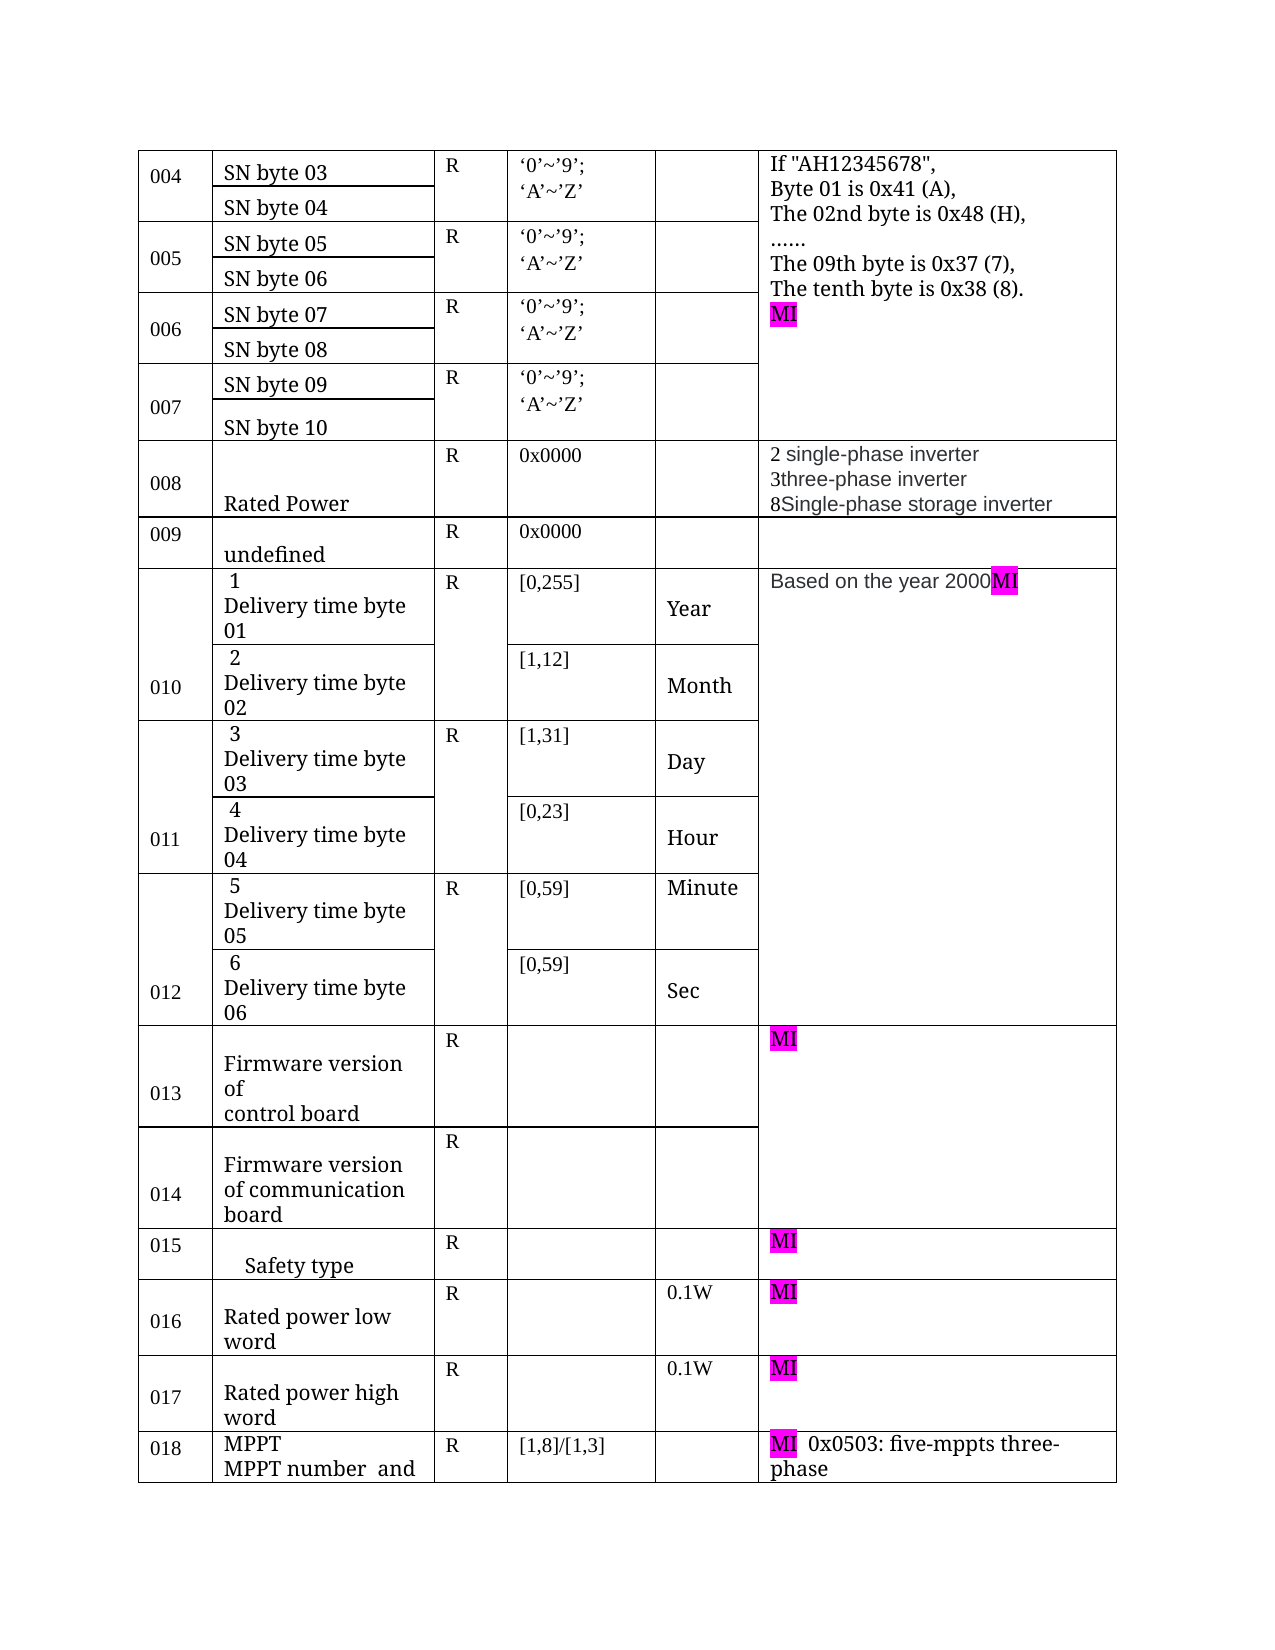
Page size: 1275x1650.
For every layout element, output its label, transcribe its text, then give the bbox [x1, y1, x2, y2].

table_cell [0,59] [508, 874, 655, 949]
table_cell 3 Delivery time byte 03 [213, 721, 434, 796]
table_cell Day [656, 721, 758, 796]
table_cell 011 [139, 721, 212, 873]
table_cell 0.1W [656, 1356, 758, 1431]
table_cell R [435, 1026, 507, 1126]
table_cell SN byte 09 [213, 364, 434, 398]
table_cell undefined [213, 518, 434, 567]
table_cell R [435, 1432, 507, 1482]
table_cell R [435, 874, 507, 1025]
table_cell 0.1W [656, 1280, 758, 1354]
table_cell Month [656, 645, 758, 720]
table_cell [656, 1026, 758, 1126]
table_cell 017 [139, 1356, 212, 1431]
table_cell [508, 1229, 655, 1278]
table_cell MI [759, 1280, 1116, 1354]
table_cell 5 Delivery time byte 05 [213, 874, 434, 949]
table_cell [1,12] [508, 645, 655, 720]
table_cell R [435, 1356, 507, 1431]
table_cell SN byte 05 [213, 222, 434, 256]
table_cell Firmware version of communication board [213, 1128, 434, 1227]
table_cell 010 [139, 569, 212, 720]
table_cell [0,255] [508, 569, 655, 643]
table_cell [656, 1229, 758, 1278]
table_cell [656, 293, 758, 362]
table_cell [1,8]/[1,3] [508, 1432, 655, 1482]
table_cell 0x0000 [508, 441, 655, 516]
table_cell 0x0000 [508, 518, 655, 567]
table_cell MI [759, 1026, 1116, 1227]
table_cell R [435, 1229, 507, 1278]
table_cell R [435, 293, 507, 362]
table_cell Minute [656, 874, 758, 949]
table_cell [0,59] [508, 950, 655, 1025]
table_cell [213, 1432, 434, 1482]
table_cell [508, 1128, 655, 1227]
table_cell [656, 441, 758, 516]
table_cell SN byte 06 [213, 258, 434, 292]
table_cell SN byte 08 [213, 329, 434, 362]
table_cell Rated power high word [213, 1356, 434, 1431]
table_cell SN byte 07 [213, 293, 434, 327]
table_cell 4 Delivery time byte 04 [213, 798, 434, 873]
table_cell ‘0’~’9’; ‘A’~’Z’ [508, 151, 655, 221]
table_cell SN byte 10 [213, 400, 434, 440]
table_cell 014 [139, 1128, 212, 1227]
table_cell R [435, 222, 507, 292]
table_cell 1 Delivery time byte 01 [213, 569, 434, 643]
table_cell SN byte 03 [213, 151, 434, 185]
table_cell 009 [139, 518, 212, 567]
table_cell [656, 151, 758, 221]
table_cell [508, 1280, 655, 1354]
table_cell R [435, 1280, 507, 1354]
table_cell MI [759, 1356, 1116, 1431]
table_cell R [435, 518, 507, 567]
table_cell [656, 222, 758, 292]
table_cell 007 [139, 364, 212, 440]
table_cell Sec [656, 950, 758, 1025]
table_cell Rated Power [213, 441, 434, 516]
table_cell R [435, 1128, 507, 1227]
table_cell SN byte 04 [213, 187, 434, 221]
table_cell Firmware version of control board [213, 1026, 434, 1126]
table_cell Safety type [213, 1229, 434, 1278]
table_cell ‘0’~’9’; ‘A’~’Z’ [508, 293, 655, 362]
table_cell R [435, 441, 507, 516]
table_cell Based on the year 2000MI [759, 569, 1116, 1025]
table_cell [0,23] [508, 797, 655, 873]
table_cell MI [759, 1229, 1116, 1278]
table_cell 016 [139, 1280, 212, 1354]
table_cell [759, 518, 1116, 567]
table_cell [508, 1026, 655, 1126]
table_cell R [435, 569, 507, 720]
table_cell [656, 1432, 758, 1482]
table_cell R [435, 151, 507, 221]
table_cell [656, 364, 758, 440]
table_cell Rated power low word [213, 1280, 434, 1354]
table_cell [759, 1432, 1116, 1482]
table_cell 2 single-phase inverter 3three-phase inverter 8Single-phase storage inverter [759, 441, 1116, 516]
table_cell Year [656, 569, 758, 643]
table_cell [656, 518, 758, 567]
table_cell R [435, 721, 507, 873]
table_cell ‘0’~’9’; ‘A’~’Z’ [508, 364, 655, 440]
table_cell 015 [139, 1229, 212, 1278]
table_cell 2 Delivery time byte 02 [213, 645, 434, 720]
table_cell 018 [139, 1432, 212, 1482]
table_cell 006 [139, 293, 212, 362]
table_cell R [435, 364, 507, 440]
table_cell 6 Delivery time byte 06 [213, 950, 434, 1025]
table_cell 005 [139, 222, 212, 292]
table_cell [656, 1128, 758, 1227]
table_cell 013 [139, 1026, 212, 1126]
table_cell 004 [139, 151, 212, 221]
table_cell [1,31] [508, 721, 655, 796]
table_cell 012 [139, 874, 212, 1025]
table_cell ‘0’~’9’; ‘A’~’Z’ [508, 222, 655, 292]
table_cell 008 [139, 441, 212, 516]
table_cell Hour [656, 797, 758, 873]
table_cell [508, 1356, 655, 1431]
